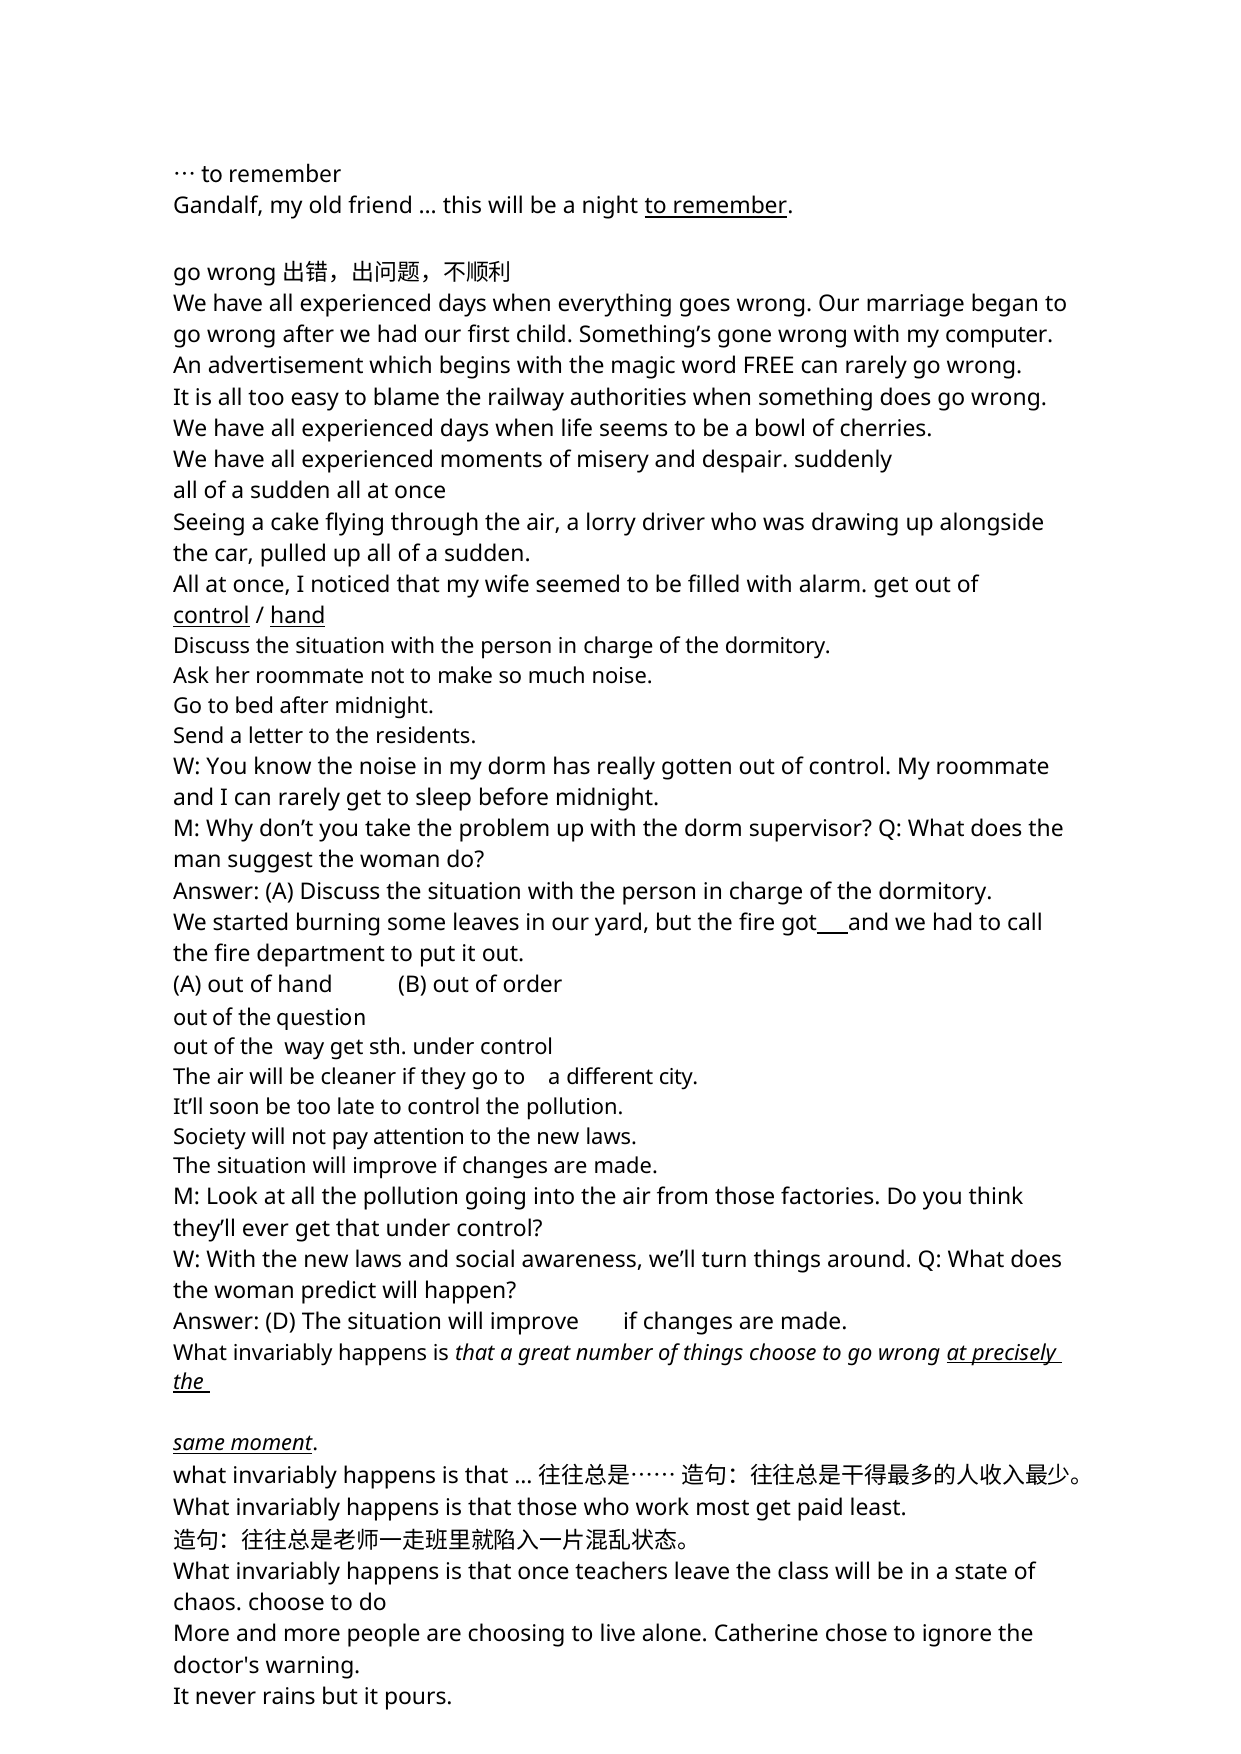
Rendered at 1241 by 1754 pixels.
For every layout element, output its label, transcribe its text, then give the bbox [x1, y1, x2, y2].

text M: Look at all the pollution going into the air from those factories. Do you think they’ll ever get that under control? [173, 1180, 1071, 1243]
text Seeing a cake flying through the air, a lorry driver who was drawing up alongside the car, pulled up all of a sudden. [173, 505, 1071, 568]
text go wrong 出错，出问题，不顺利 [173, 253, 1071, 287]
text Ask her roommate not to make so much noise. [173, 660, 1071, 690]
text What invariably happens is that those who work most get paid least. [173, 1490, 1071, 1522]
text M: Why don’t you take the problem up with the dorm supervisor? Q: What does the man suggest the woman do? [173, 812, 1071, 874]
text It never rains but it pours. [173, 1680, 1071, 1711]
text Answer: (D) The situation will improve if changes are made. [173, 1305, 1071, 1336]
text An advertisement which begins with the magic word FREE can rarely go wrong. [173, 349, 1071, 380]
text What invariably happens is that a great number of things choose to go wrong at precisely the [173, 1336, 1071, 1396]
text (A) out of hand (B) out of order [173, 968, 1071, 999]
text What invariably happens is that once teachers leave the class will be in a state of chaos. choose to do [173, 1555, 1071, 1617]
text what invariably happens is that … 往往总是…… 造句：往往总是干得最多的人收入最少。 [173, 1457, 1071, 1490]
text Discuss the situation with the person in charge of the dormitory. [173, 630, 1071, 660]
text W: With the new laws and social awareness, we’ll turn things around. Q: What does the woman predict will happen? [173, 1243, 1071, 1305]
text … to remember [173, 156, 1071, 189]
text W: You know the noise in my dorm has really gotten out of control. My roommate and I can rarely get to sleep before midnight. [173, 749, 1071, 812]
text same moment. [173, 1427, 1071, 1457]
text It is all too easy to blame the railway authorities when something does go wrong. We have all experienced days when life seems to be a bowl of cherries. [173, 380, 1071, 443]
text We have all experienced moments of misery and despair. suddenly [173, 443, 1071, 474]
text The situation will improve if changes are made. [173, 1150, 1071, 1180]
text Answer: (A) Discuss the situation with the person in charge of the dormitory. [173, 874, 1071, 906]
text out of the way get sth. under control [173, 1031, 1071, 1061]
text We started burning some leaves in our yard, but the fire got and we had to call the fire department to put it out. [173, 906, 1071, 968]
text All at once, I noticed that my wife seemed to be filled with alarm. get out of control / hand [173, 568, 1071, 630]
text More and more people are choosing to live alone. Catherine chose to ignore the doctor's warning. [173, 1617, 1071, 1680]
text It’ll soon be too late to control the pollution. [173, 1091, 1071, 1121]
text Send a letter to the residents. [173, 720, 1071, 749]
text Gandalf, my old friend … this will be a night to remember. [173, 189, 1071, 221]
text out of the question [173, 999, 1071, 1031]
text We have all experienced days when everything goes wrong. Our marriage began to go wrong after we had our first child. Something’s gone wrong with my computer. [173, 287, 1071, 349]
text all of a sudden all at once [173, 474, 1071, 505]
text 造句：往往总是老师一走班里就陷入一片混乱状态。 [173, 1522, 1071, 1555]
text Go to bed after midnight. [173, 690, 1071, 720]
text The air will be cleaner if they go to a different city. [173, 1061, 1071, 1091]
text Society will not pay attention to the new laws. [173, 1121, 1071, 1150]
